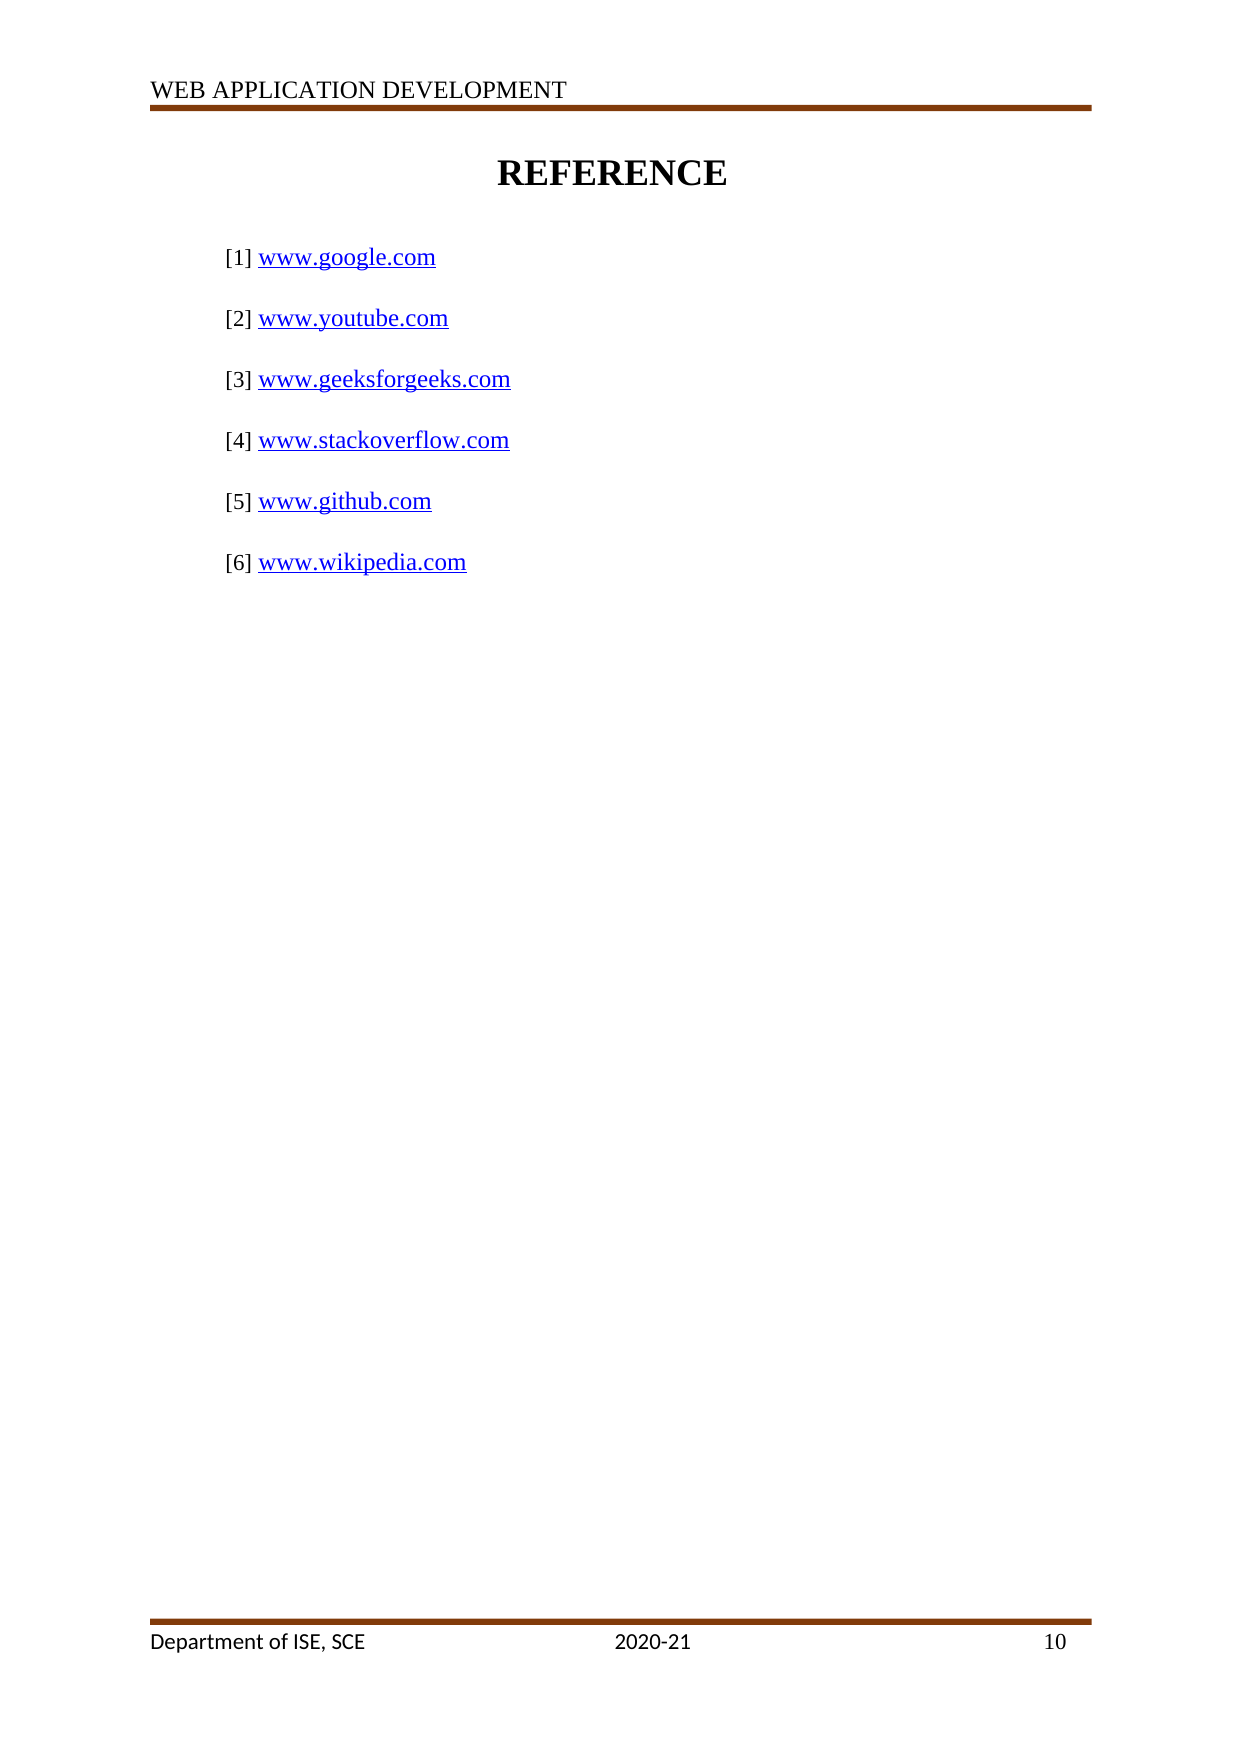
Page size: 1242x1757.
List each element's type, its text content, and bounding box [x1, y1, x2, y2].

text [4] www.stackoverflow.com [94, 425, 1114, 454]
text [6] www.wikipedia.com [94, 547, 1114, 576]
text [2] www.youtube.com [94, 303, 1114, 332]
subtitle REFERENCE [94, 151, 826, 194]
text [3] www.geeksforgeeks.com [94, 364, 1114, 393]
text [1] www.google.com [94, 242, 1114, 271]
text [5] www.github.com [94, 486, 1114, 514]
